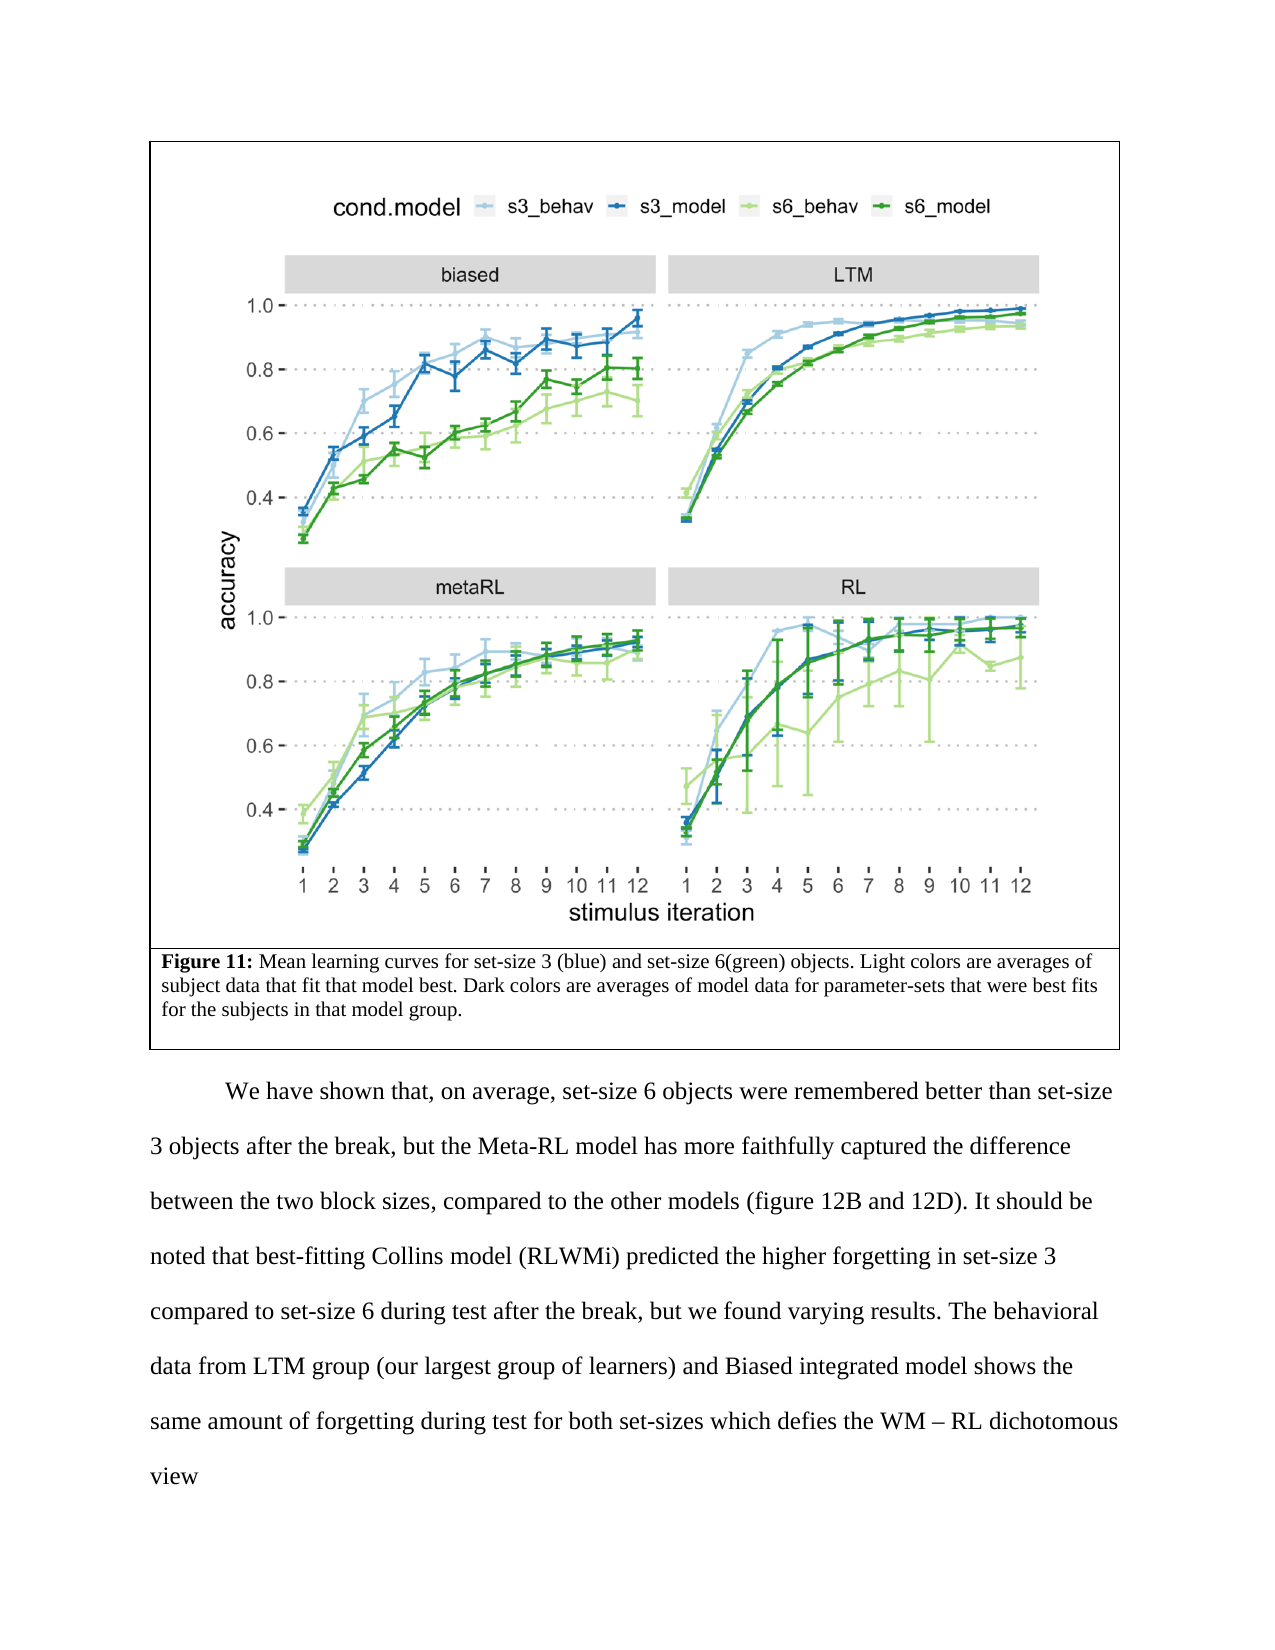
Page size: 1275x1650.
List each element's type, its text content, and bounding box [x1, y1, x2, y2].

picture [204, 170, 1051, 938]
table_header [151, 142, 1119, 947]
table_cell Figure 11: Mean learning curves for set-size 3 (blue) and set-size 6(green) objects. Light colors are averages of subject data that fit that model best. Dark colors are averages of model data for parameter-sets that were best fits for the subjects in that model group. [151, 949, 1119, 1049]
text We have shown that, on average, set-size 6 objects were remembered better than set-size 3 objects after the break, but the Meta-RL model has more faithfully captured the difference between the two block sizes, compared to the other models (figure 12B and 12D). It should be noted that best-fitting Collins model (RLWMi) predicted the higher forgetting in set-size 3 compared to set-size 6 during test after the break, but we found varying results. The behavioral data from LTM group (our largest group of learners) and Biased integrated model shows the same amount of forgetting during test for both set-sizes which defies the WM – RL dichotomous view [150, 1050, 1125, 1490]
